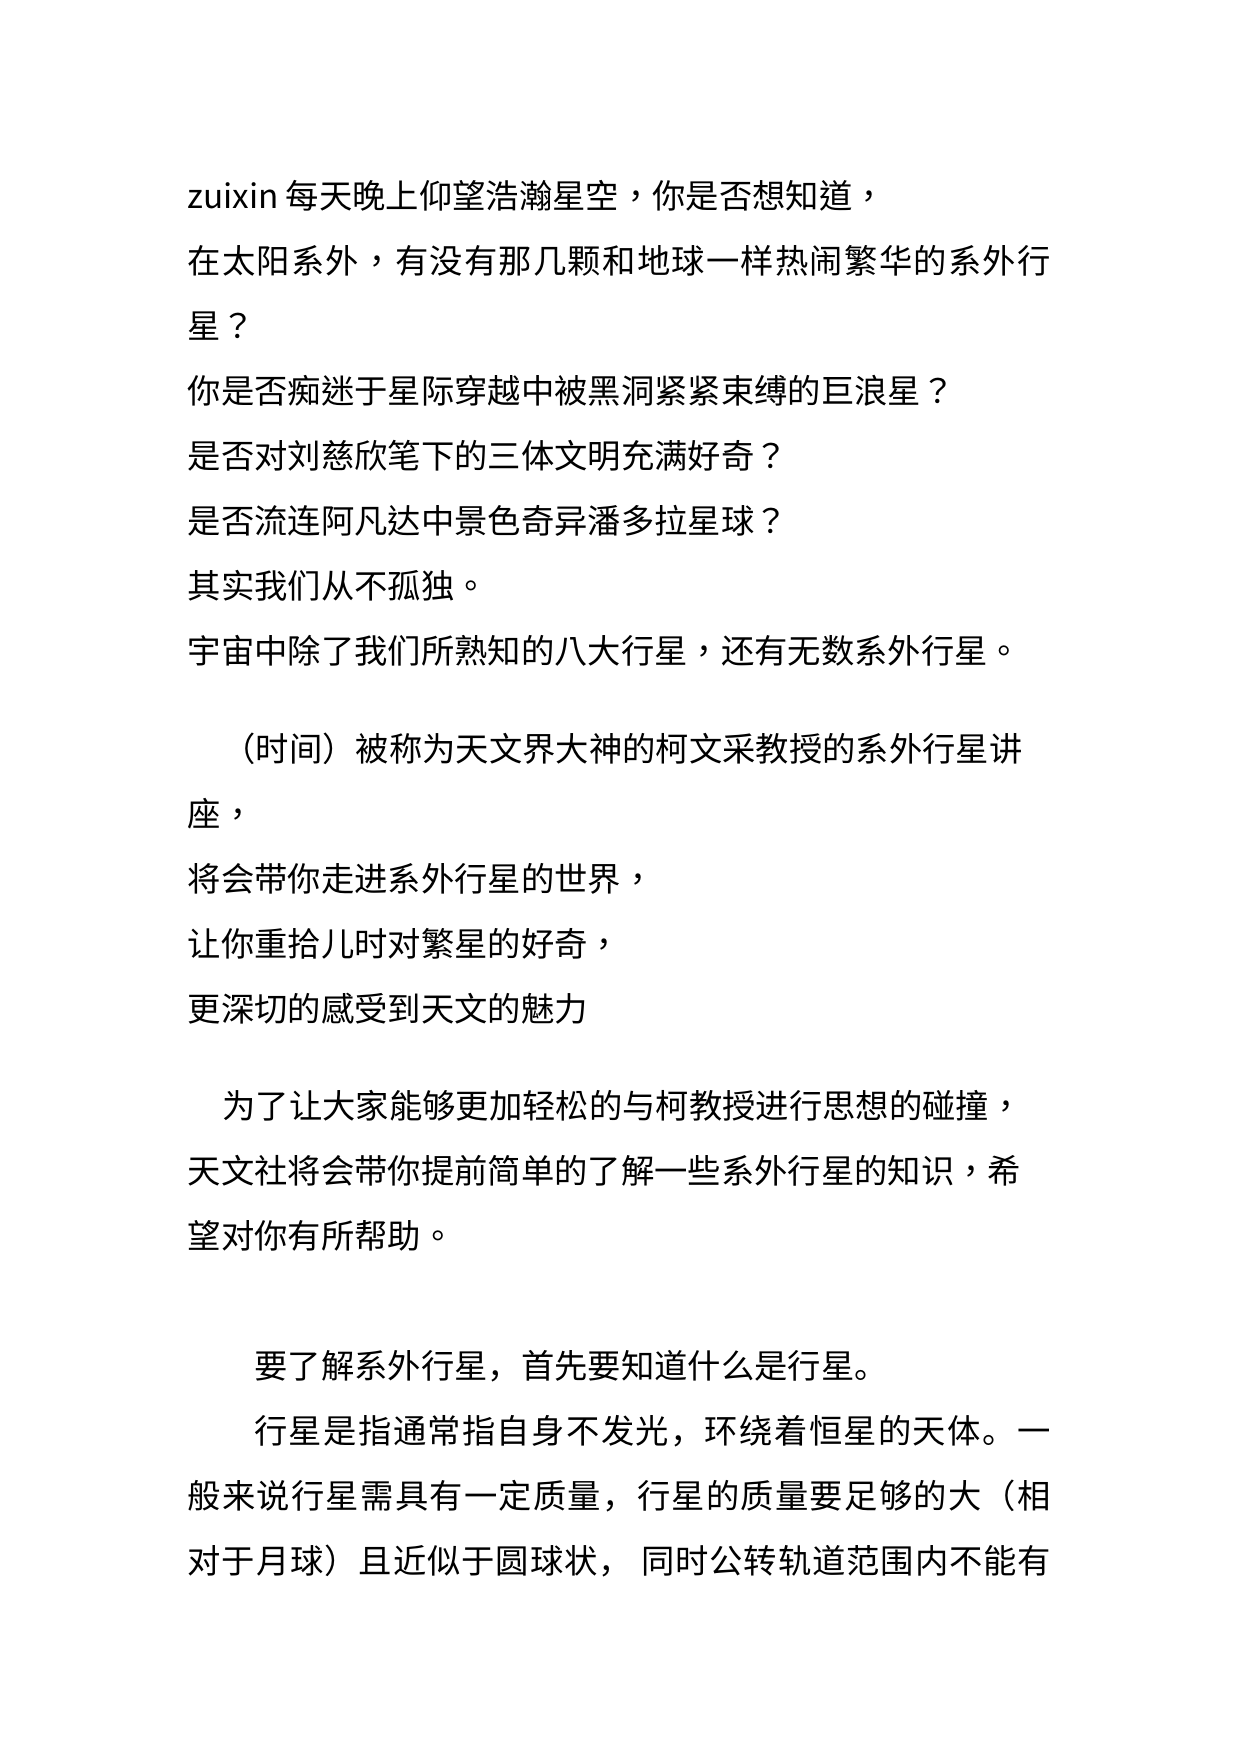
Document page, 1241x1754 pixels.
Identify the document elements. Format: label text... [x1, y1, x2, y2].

text zuixin每天晚上仰望浩瀚星空，你是否想知道， [187, 162, 1053, 227]
text 是否流连阿凡达中景色奇异潘多拉星球？ 其实我们从不孤独。 [187, 487, 1053, 617]
text 为了让大家能够更加轻松的与柯教授进行思想的碰撞， [187, 1072, 1053, 1137]
text 将会带你走进系外行星的世界， [187, 844, 1053, 909]
text 在太阳系外，有没有那几颗和地球一样热闹繁华的系外行星？ 你是否痴迷于星际穿越中被黑洞紧紧束缚的巨浪星？ 是否对刘慈欣笔下的三体文明充满好奇？ [187, 227, 1053, 487]
text 宇宙中除了我们所熟知的八大行星，还有无数系外行星。 [187, 617, 1053, 682]
text （时间）被称为天文界大神的柯文采教授的系外行星讲座， [187, 714, 1053, 844]
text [187, 1397, 1053, 1592]
text 让你重拾儿时对繁星的好奇， [187, 909, 1053, 974]
text 要了解系外行星，首先要知道什么是行星。 [187, 1332, 1053, 1397]
text 更深切的感受到天文的魅力 [187, 974, 1053, 1039]
text 天文社将会带你提前简单的了解一些系外行星的知识，希望对你有所帮助。 [187, 1137, 1053, 1267]
